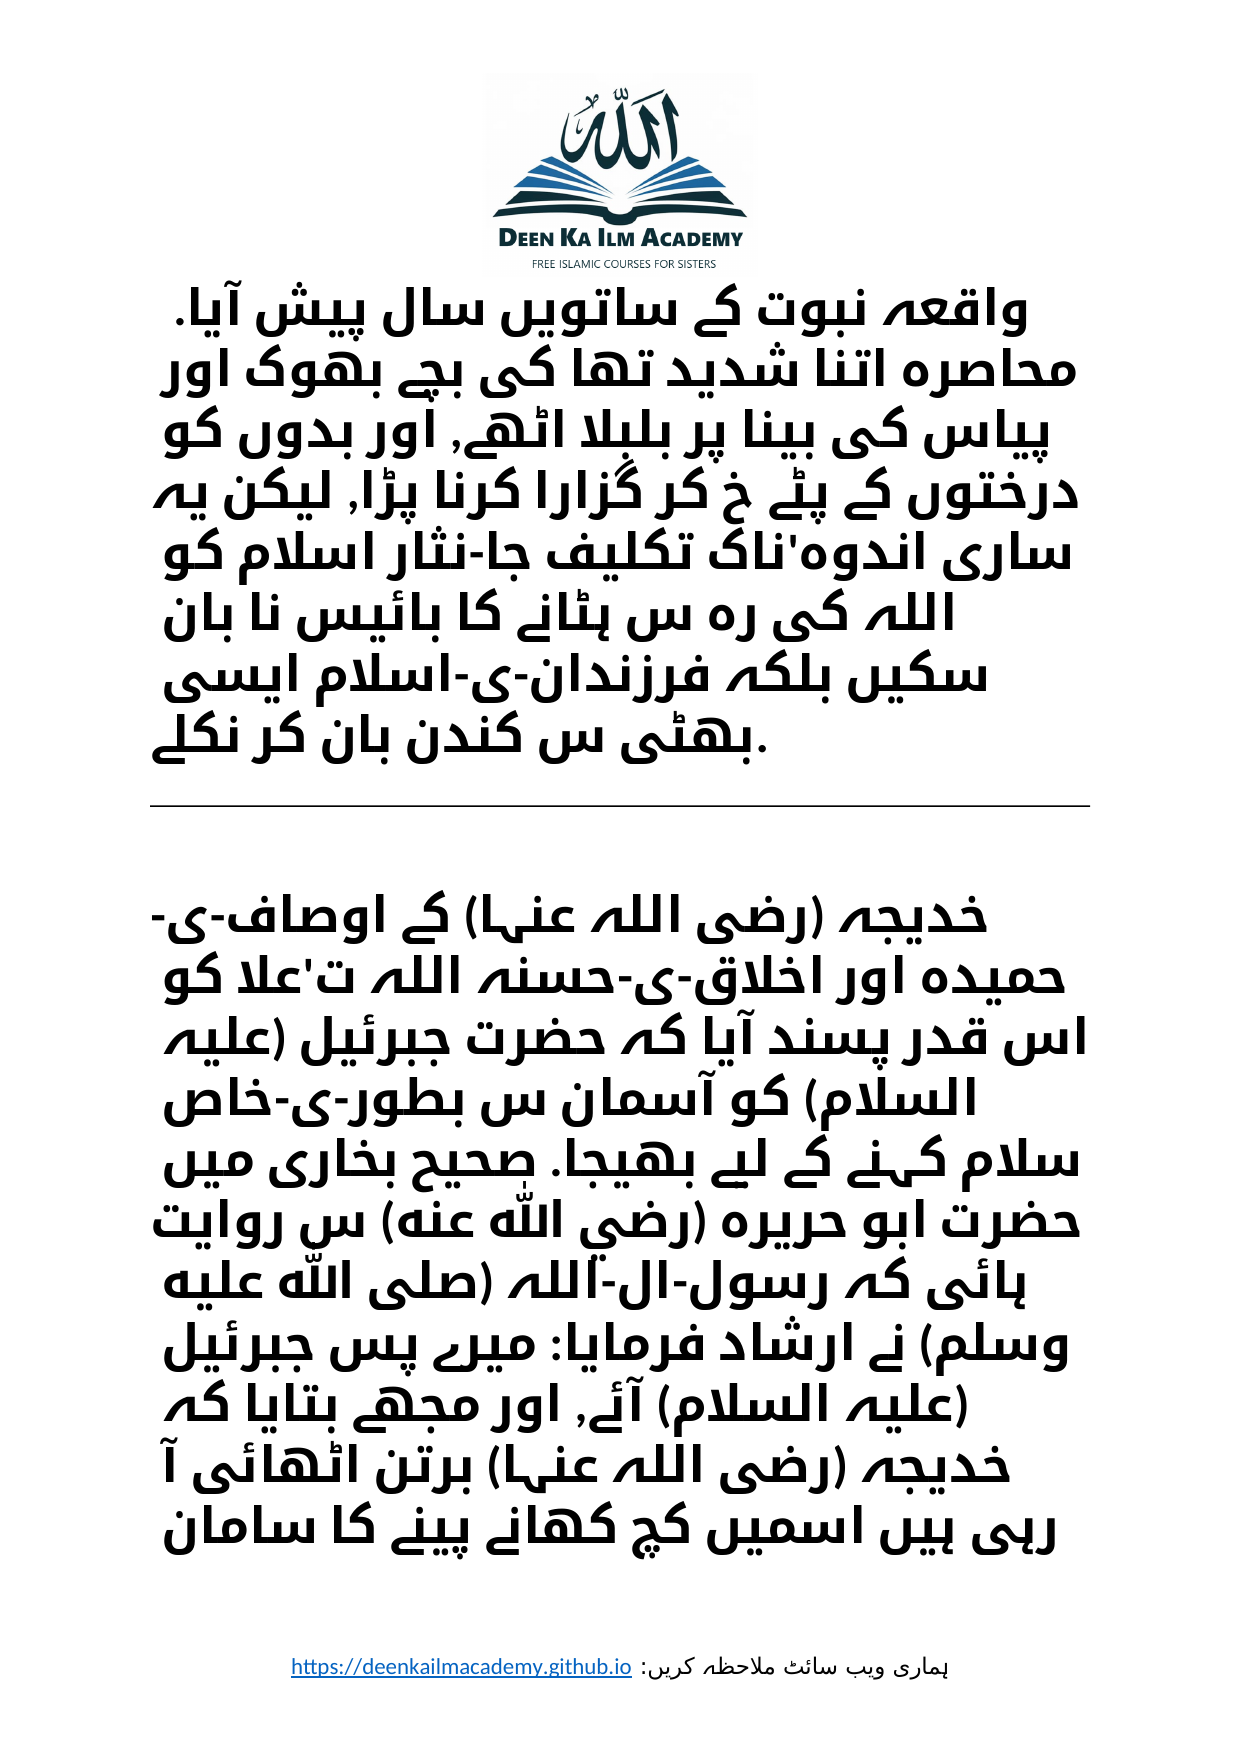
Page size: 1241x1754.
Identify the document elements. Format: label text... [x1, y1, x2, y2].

picture [482, 73, 759, 277]
